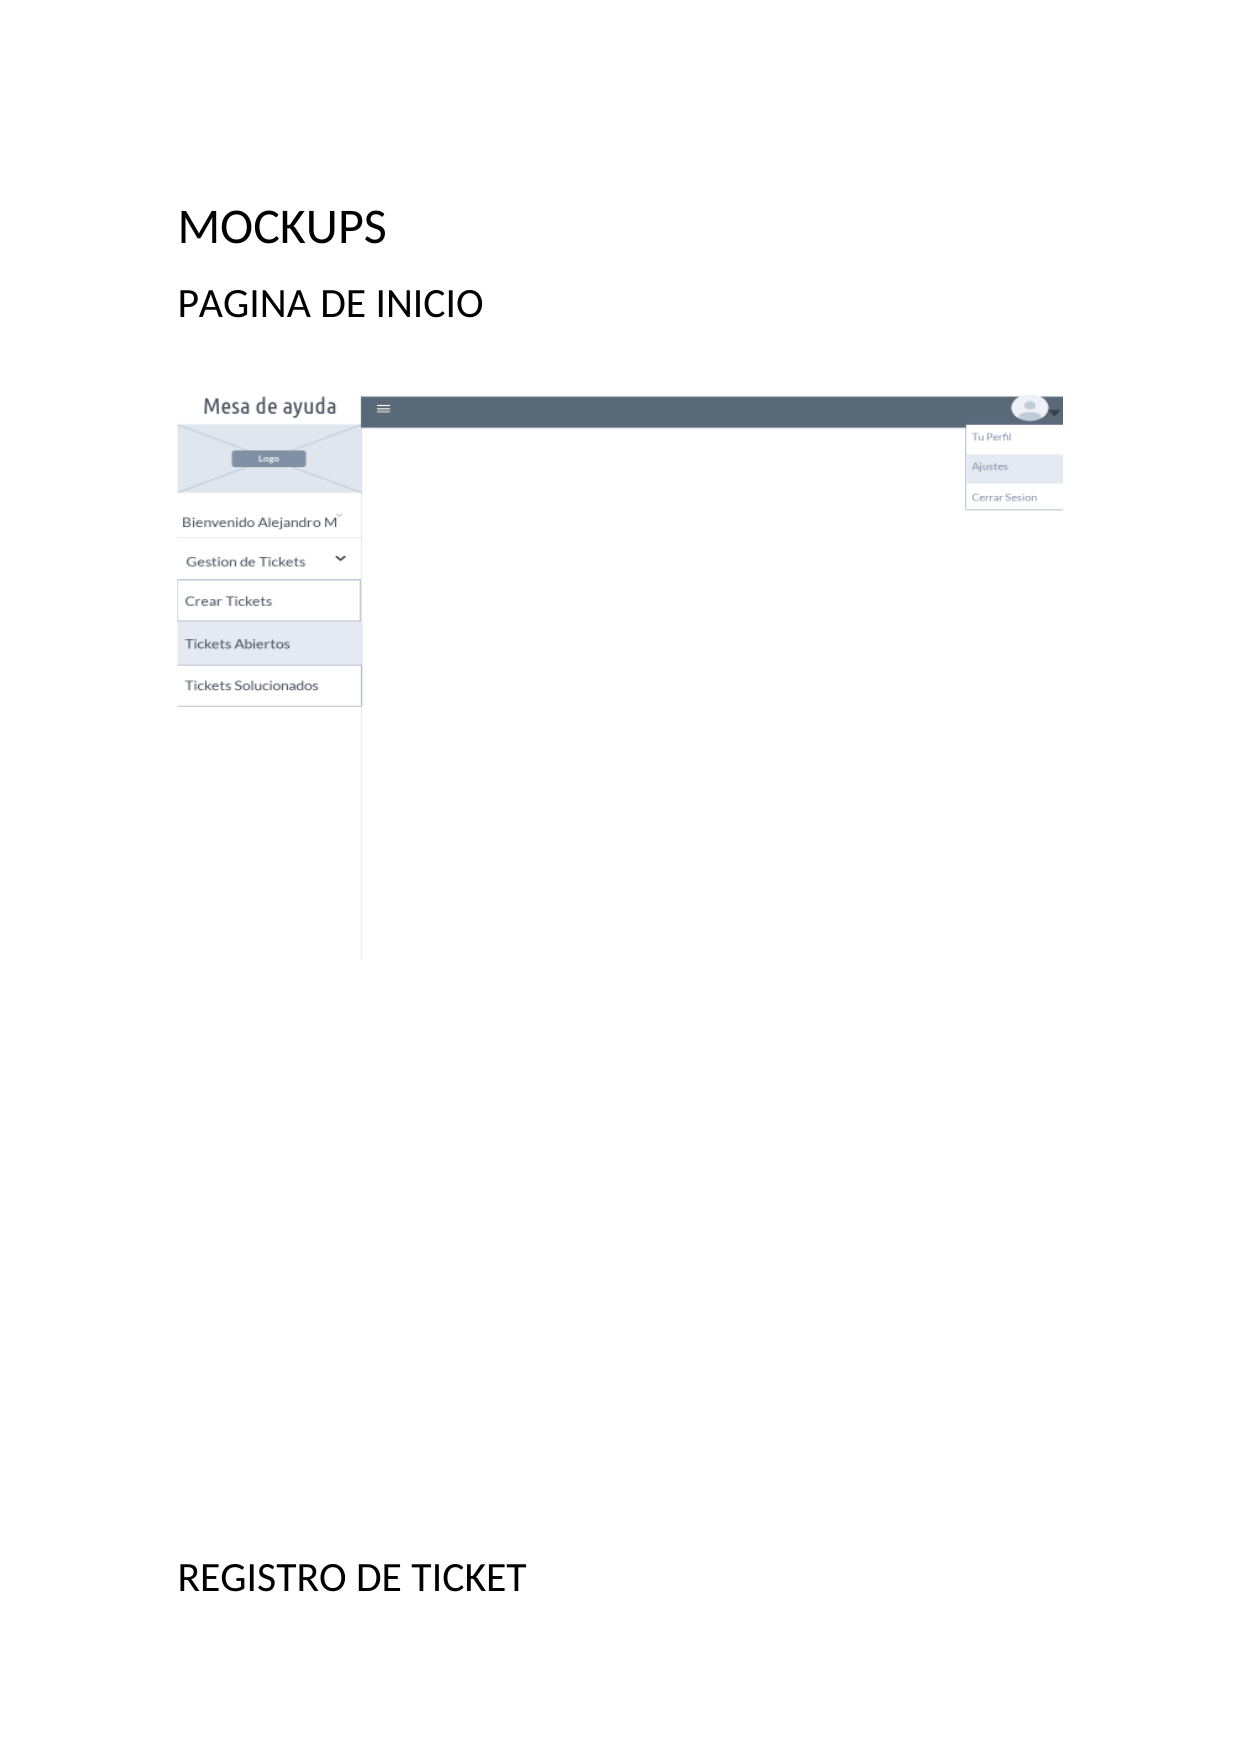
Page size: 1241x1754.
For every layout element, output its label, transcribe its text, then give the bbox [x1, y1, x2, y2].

picture [177, 395, 1063, 960]
text PAGINA DE INICIO [177, 277, 1063, 328]
text MOCKUPS [177, 194, 1063, 256]
text REGISTRO DE TICKET [177, 1551, 1063, 1602]
